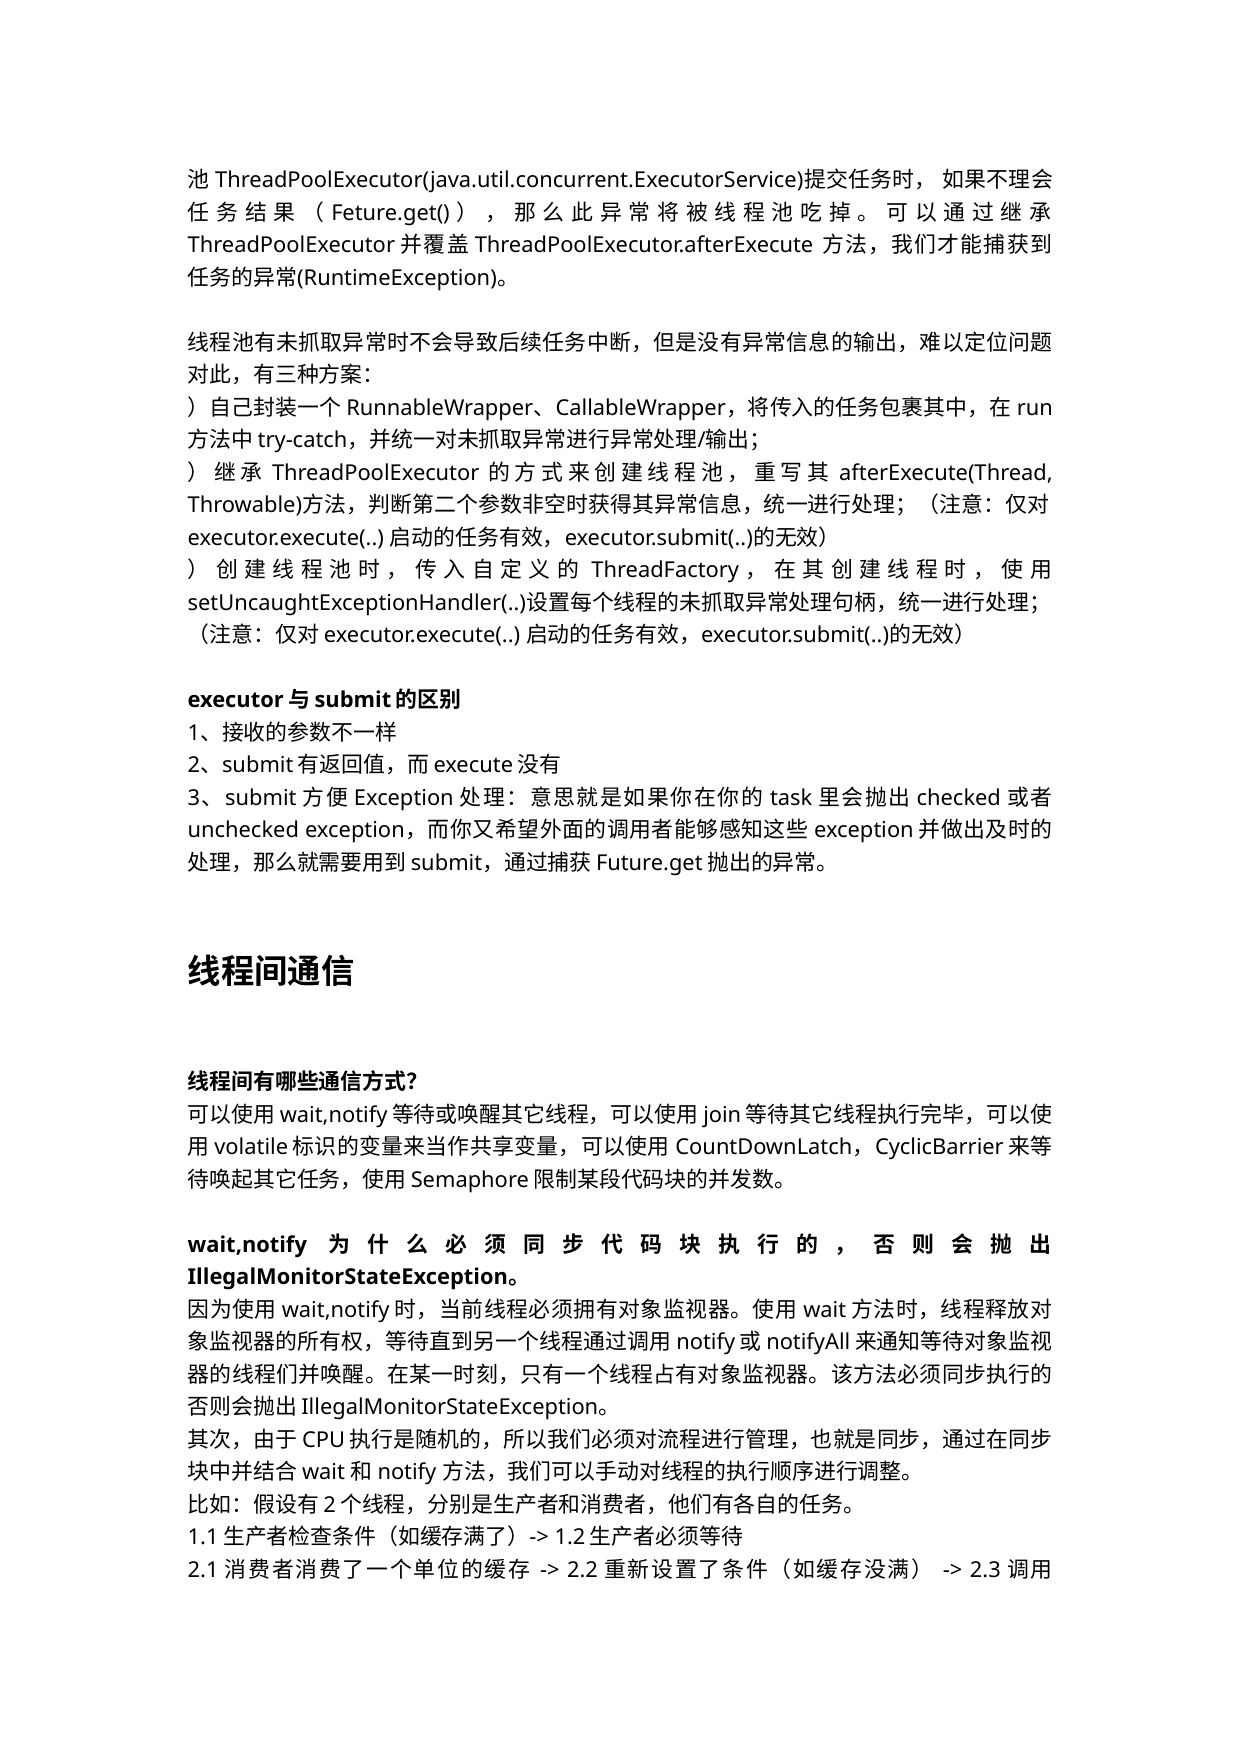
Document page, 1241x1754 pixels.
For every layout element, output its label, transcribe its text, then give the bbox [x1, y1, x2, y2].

text executor与submit的区别 [187, 682, 1053, 714]
text 其次，由于CPU执行是随机的，所以我们必须对流程进行管理，也就是同步，通过在同步块中并结合 wait 和 notify 方法，我们可以手动对线程的执行顺序进行调整。 [187, 1421, 1053, 1486]
text 因为使用wait,notify时，当前线程必须拥有对象监视器。使用wait方法时，线程释放对象监视器的所有权，等待直到另一个线程通过调用notify或notifyAll来通知等待对象监视器的线程们并唤醒。在某一时刻，只有一个线程占有对象监视器。该方法必须同步执行的，否则会抛出IllegalMonitorStateException。 [187, 1291, 1053, 1421]
text 比如：假设有2个线程，分别是生产者和消费者，他们有各自的任务。 [187, 1486, 1053, 1519]
text ）继承ThreadPoolExecutor的方式来创建线程池，重写其afterExecute(Thread, Throwable)方法，判断第二个参数非空时获得其异常信息，统一进行处理；（注意：仅对 executor.execute(..) 启动的任务有效，executor.submit(..)的无效） [187, 454, 1053, 552]
text 线程池有未抓取异常时不会导致后续任务中断，但是没有异常信息的输出，难以定位问题，对此，有三种方案： [187, 324, 1053, 389]
text wait,notify为什么必须同步代码块执行的，否则会抛出IllegalMonitorStateException。 [187, 1226, 1053, 1291]
text ）自己封装一个RunnableWrapper、CallableWrapper，将传入的任务包裹其中，在run方法中try-catch，并统一对未抓取异常进行异常处理/输出； [187, 389, 1053, 454]
text ）创建线程池时，传入自定义的ThreadFactory，在其创建线程时，使用setUncaughtExceptionHandler(..)设置每个线程的未抓取异常处理句柄，统一进行处理；（注意：仅对 executor.execute(..) 启动的任务有效，executor.submit(..)的无效） [187, 552, 1053, 649]
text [187, 1551, 1053, 1584]
subtitle 线程间通信 [187, 937, 1053, 1002]
text 2、submit有返回值，而execute没有 [187, 747, 1053, 779]
text 1.1生产者检查条件（如缓存满了）-> 1.2生产者必须等待 [187, 1519, 1053, 1551]
text 可以使用wait,notify等待或唤醒其它线程，可以使用join等待其它线程执行完毕，可以使用volatile标识的变量来当作共享变量，可以使用CountDownLatch，CyclicBarrier来等待唤起其它任务，使用Semaphore限制某段代码块的并发数。 [187, 1096, 1053, 1194]
text 1、接收的参数不一样 [187, 714, 1053, 747]
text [187, 162, 1053, 292]
text 3、submit方便Exception处理：意思就是如果你在你的task里会抛出checked或者unchecked exception，而你又希望外面的调用者能够感知这些exception并做出及时的处理，那么就需要用到submit，通过捕获Future.get抛出的异常。 [187, 779, 1053, 877]
text 线程间有哪些通信方式？ [187, 1064, 1053, 1096]
